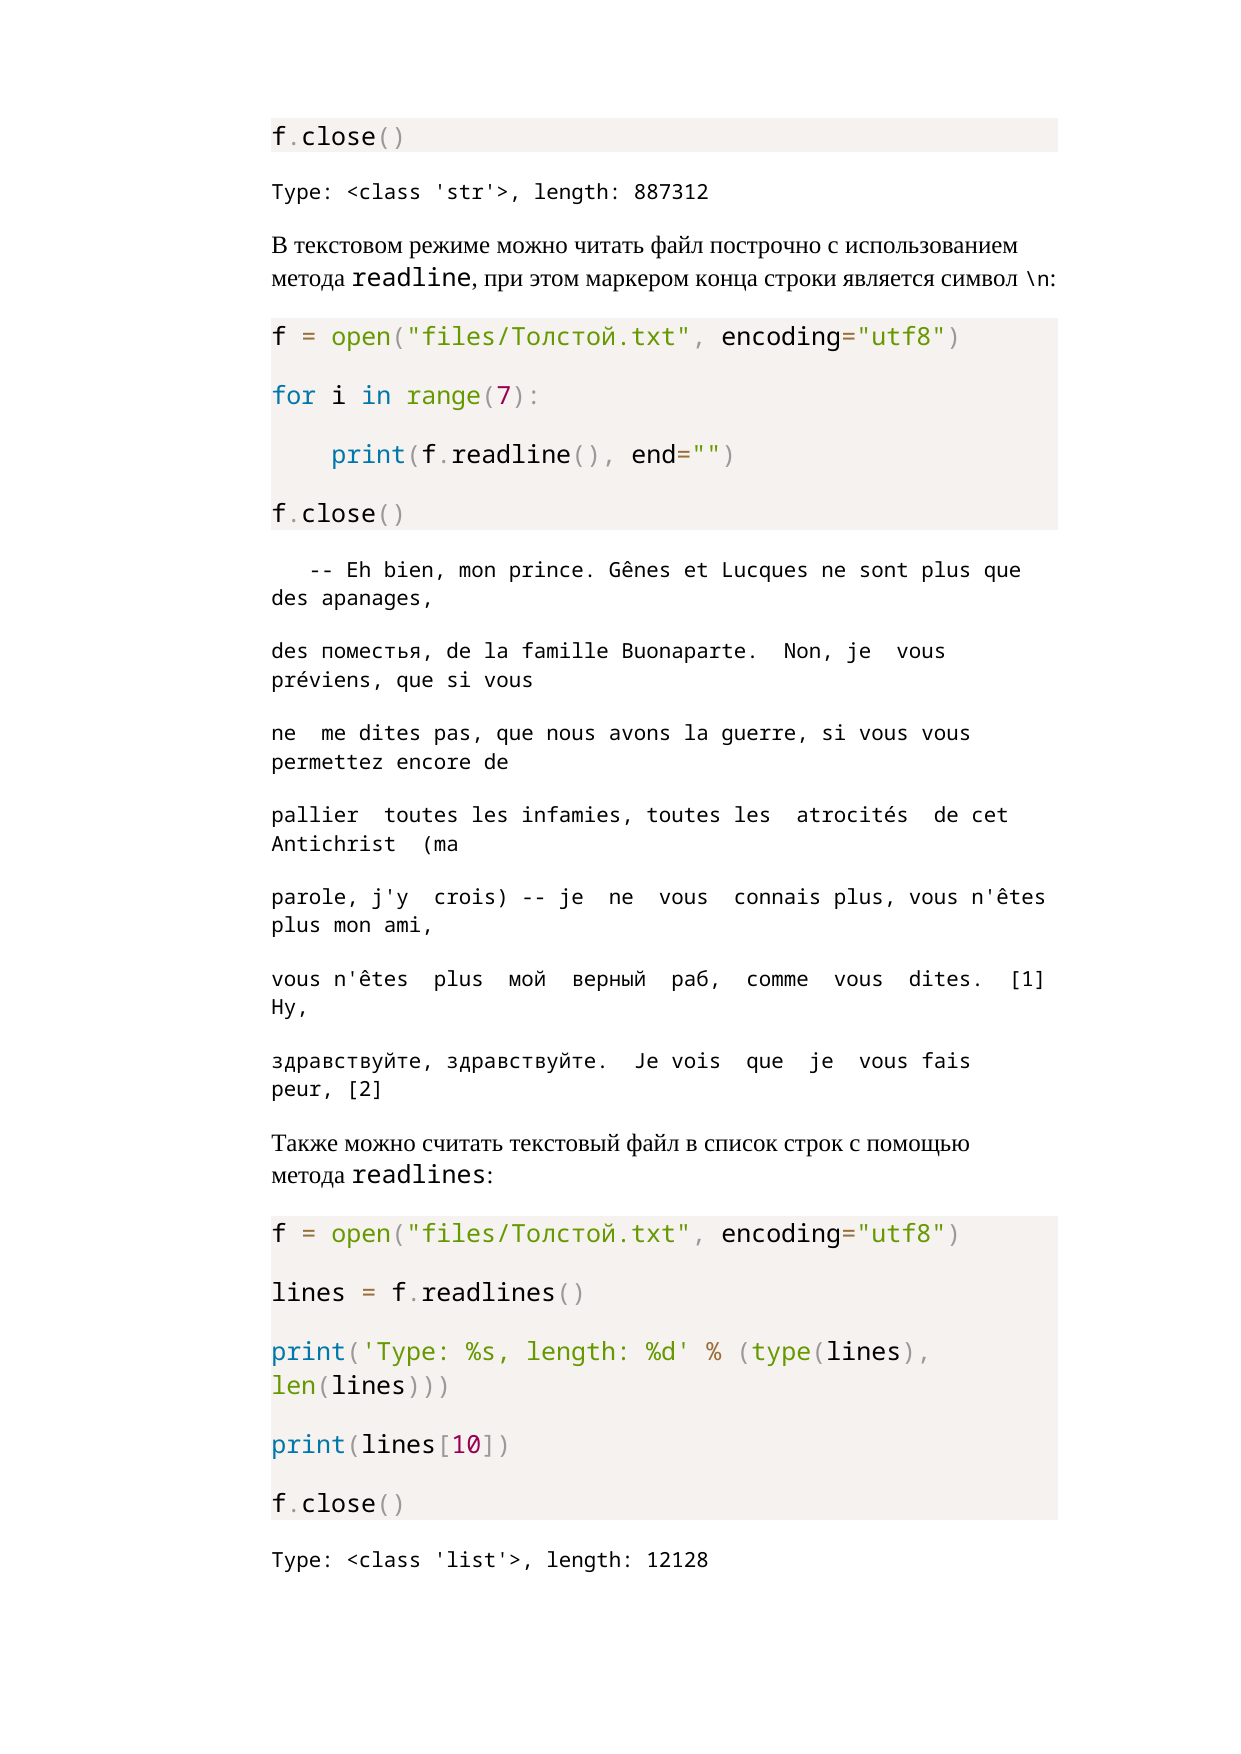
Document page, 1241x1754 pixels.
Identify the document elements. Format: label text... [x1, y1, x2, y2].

text lines = f.readlines() [271, 1275, 1058, 1309]
text print('Type: %s, length: %d' % (type(lines), len(lines))) [271, 1334, 1058, 1402]
text Type: <class 'list'>, length: 12128 [271, 1545, 1058, 1573]
text pallier toutes les infamies, toutes les atrocités de cet Antichrist (ma [271, 800, 1058, 857]
text parole, j'y crois) -- je ne vous connais plus, vous n'êtes plus mon ami, [271, 882, 1058, 939]
text здравствуйте, здравствуйте. Je vois que je vous fais peur, [2] [271, 1046, 1058, 1103]
text ne me dites pas, que nous avons la guerre, si vous vous permettez encore de [271, 718, 1058, 775]
text f.close() [271, 496, 1058, 530]
text print(f.readline(), end="") [271, 437, 1058, 471]
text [271, 1216, 1058, 1250]
text vous n'êtes plus мой верный раб, comme vous dites. [1] Ну, [271, 964, 1058, 1021]
text В текстовом режиме можно читать файл построчно с использованием метода readline, при этом маркером конца строки является символ \n: [271, 231, 1058, 293]
text for i in range(7): [271, 377, 1058, 412]
text f.close() [271, 118, 1058, 152]
text print(lines[10]) [271, 1427, 1058, 1461]
text -- Еh bien, mon prince. Gênes et Lucques ne sont plus que des apanages, [271, 555, 1058, 612]
text des поместья, de la famille Buonaparte. Non, je vous préviens, que si vous [271, 637, 1058, 693]
text f.close() [271, 1486, 1058, 1520]
text f = open("files/Толстой.txt", encoding="utf8") [271, 318, 1058, 352]
text Также можно считать текстовый файл в список строк с помощью метода readlines: [271, 1128, 1058, 1191]
text Type: <class 'str'>, length: 887312 [271, 177, 1058, 206]
